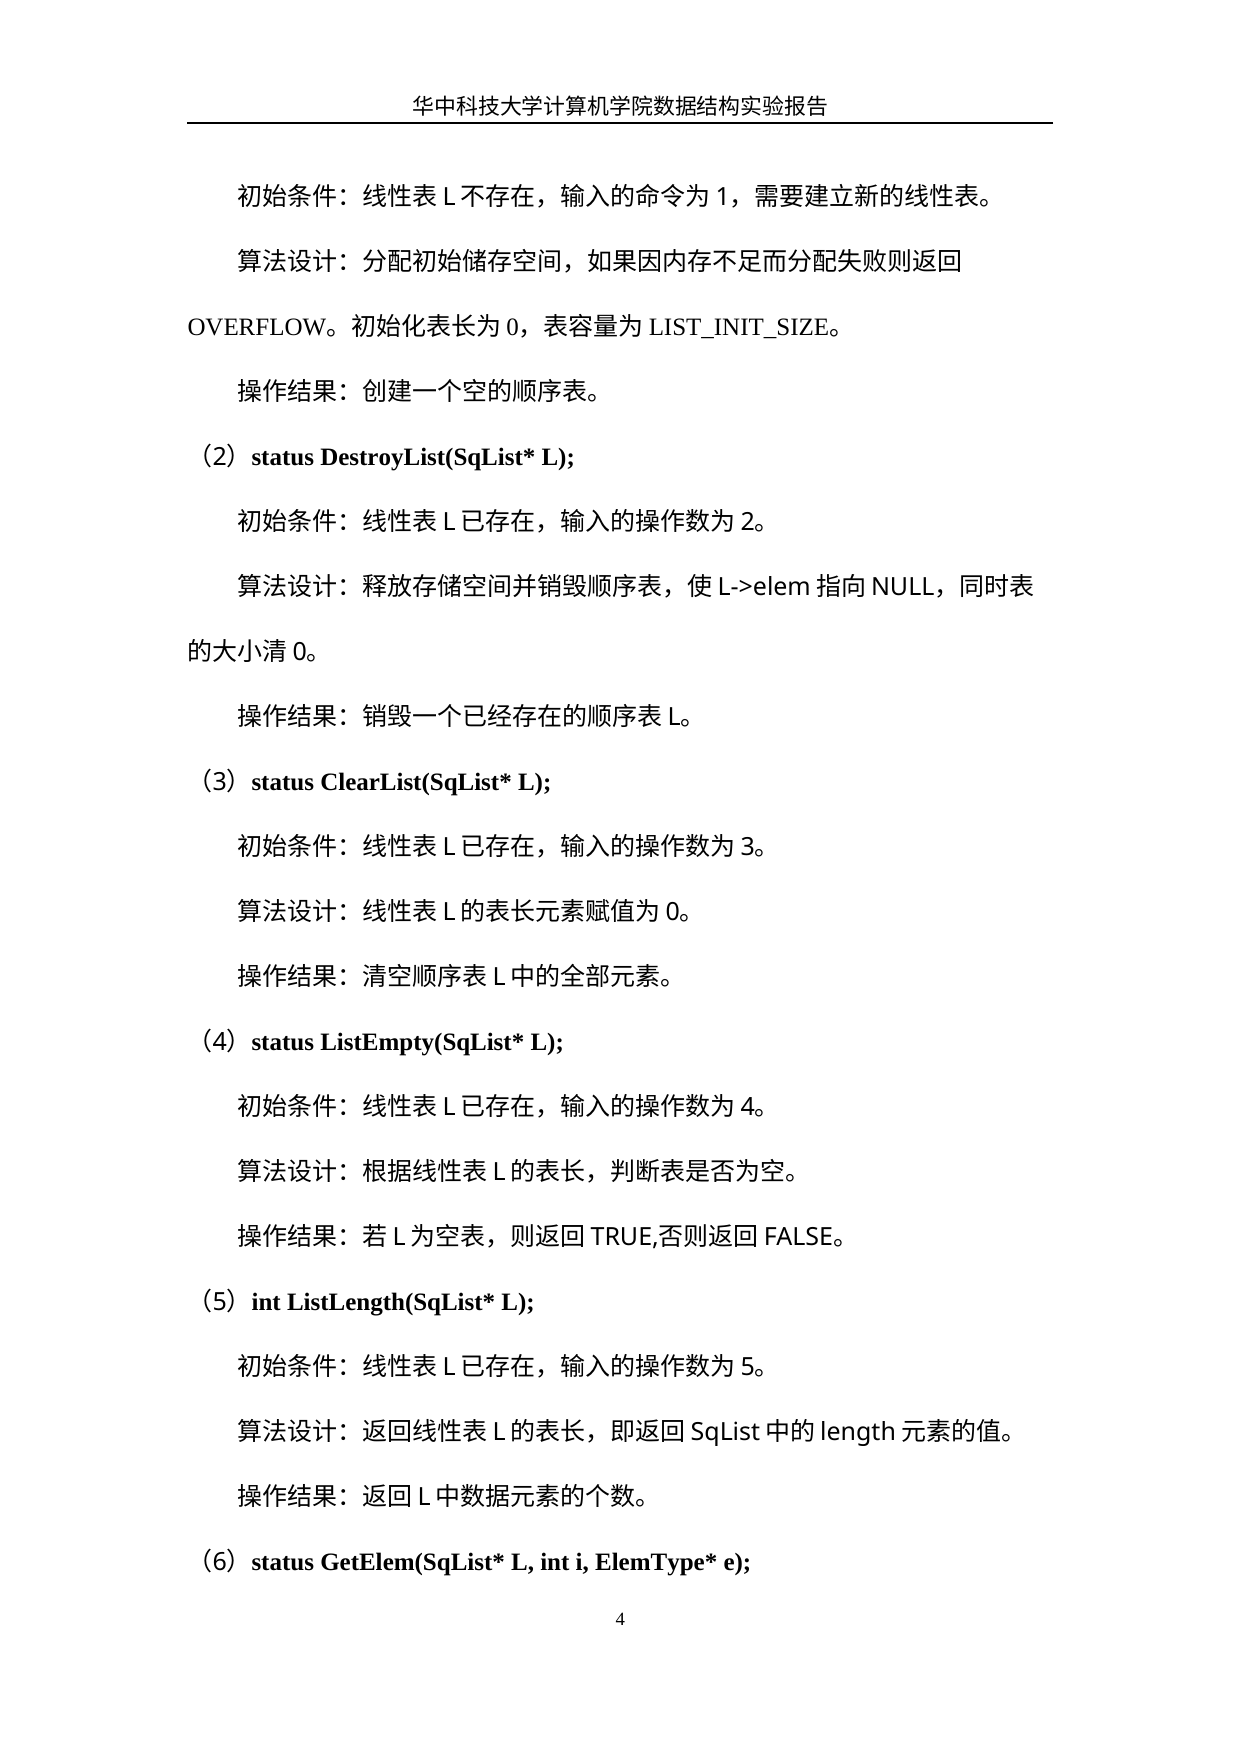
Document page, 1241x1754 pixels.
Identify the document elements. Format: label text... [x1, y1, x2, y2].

text 初始条件：线性表L已存在，输入的操作数为3。 [187, 812, 1053, 877]
text 初始条件：线性表L已存在，输入的操作数为5。 [187, 1332, 1053, 1397]
text 算法设计：分配初始储存空间，如果因内存不足而分配失败则返回OVERFLOW。初始化表长为0，表容量为LIST_INIT_SIZE。 [187, 227, 1053, 357]
text 操作结果：创建一个空的顺序表。 [187, 357, 1053, 422]
text 初始条件：线性表L不存在，输入的命令为1，需要建立新的线性表。 [187, 162, 1053, 227]
text （5）int ListLength(SqList* L); [187, 1267, 1053, 1332]
text （4）status ListEmpty(SqList* L); [187, 1007, 1053, 1072]
text 操作结果：销毁一个已经存在的顺序表L。 [187, 682, 1053, 747]
text 算法设计：返回线性表L的表长，即返回SqList中的length元素的值。 [187, 1397, 1053, 1462]
text 操作结果：若L为空表，则返回TRUE,否则返回FALSE。 [187, 1202, 1053, 1267]
text 初始条件：线性表L已存在，输入的操作数为4。 [187, 1072, 1053, 1137]
text （6）status GetElem(SqList* L, int i, ElemType* e); [187, 1527, 1053, 1592]
text 操作结果：返回L中数据元素的个数。 [187, 1462, 1053, 1527]
text 初始条件：线性表L已存在，输入的操作数为2。 [187, 487, 1053, 552]
text 操作结果：清空顺序表L中的全部元素。 [187, 942, 1053, 1007]
text （3）status ClearList(SqList* L); [187, 747, 1053, 812]
text 算法设计：线性表L的表长元素赋值为0。 [187, 877, 1053, 942]
text 算法设计：释放存储空间并销毁顺序表，使L->elem指向NULL，同时表的大小清0。 [187, 552, 1053, 682]
text （2）status DestroyList(SqList* L); [187, 422, 1053, 487]
text 算法设计：根据线性表L的表长，判断表是否为空。 [187, 1137, 1053, 1202]
